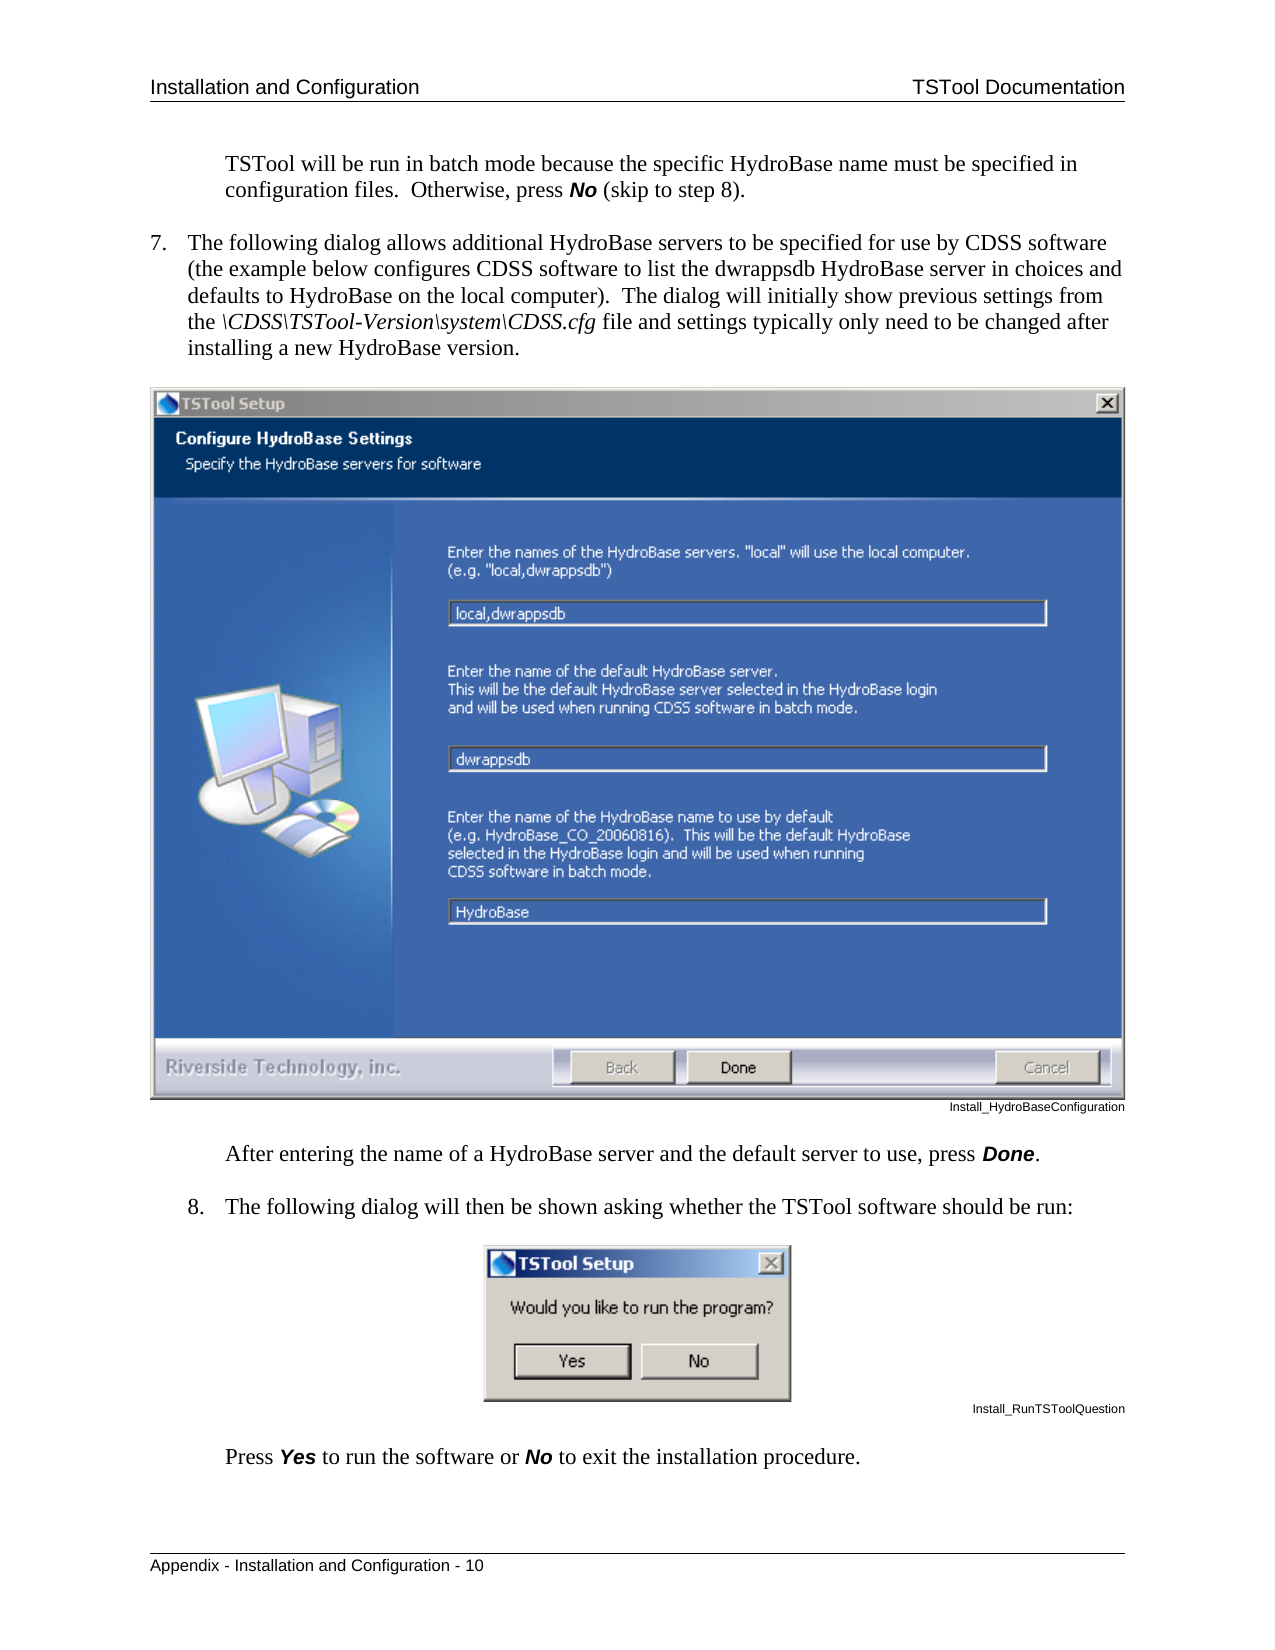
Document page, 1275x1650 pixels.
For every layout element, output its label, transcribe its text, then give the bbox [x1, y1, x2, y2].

text After entering the name of a HydroBase server and the default server to use, press Done. [225, 1140, 1125, 1167]
text Install_HydroBaseConfiguration [150, 1100, 1125, 1114]
list The following dialog will then be shown asking whether the TSTool software should be run: [187, 1193, 1125, 1219]
list The following dialog allows additional HydroBase servers to be specified for use by CDSS software (the example below configures CDSS software to list the dwrappsdb HydroBase server in choices and defaults to HydroBase on the local computer). The dialog will initially show previous settings from the \CDSS\TSTool-Version\system\CDSS.cfg file and settings typically only need to be changed after installing a new HydroBase version. [150, 229, 1125, 361]
text Install_RunTSToolQuestion [150, 1402, 1125, 1416]
picture [483, 1245, 792, 1402]
picture [150, 387, 1125, 1100]
text Press Yes to run the software or No to exit the installation procedure. [225, 1443, 1125, 1469]
